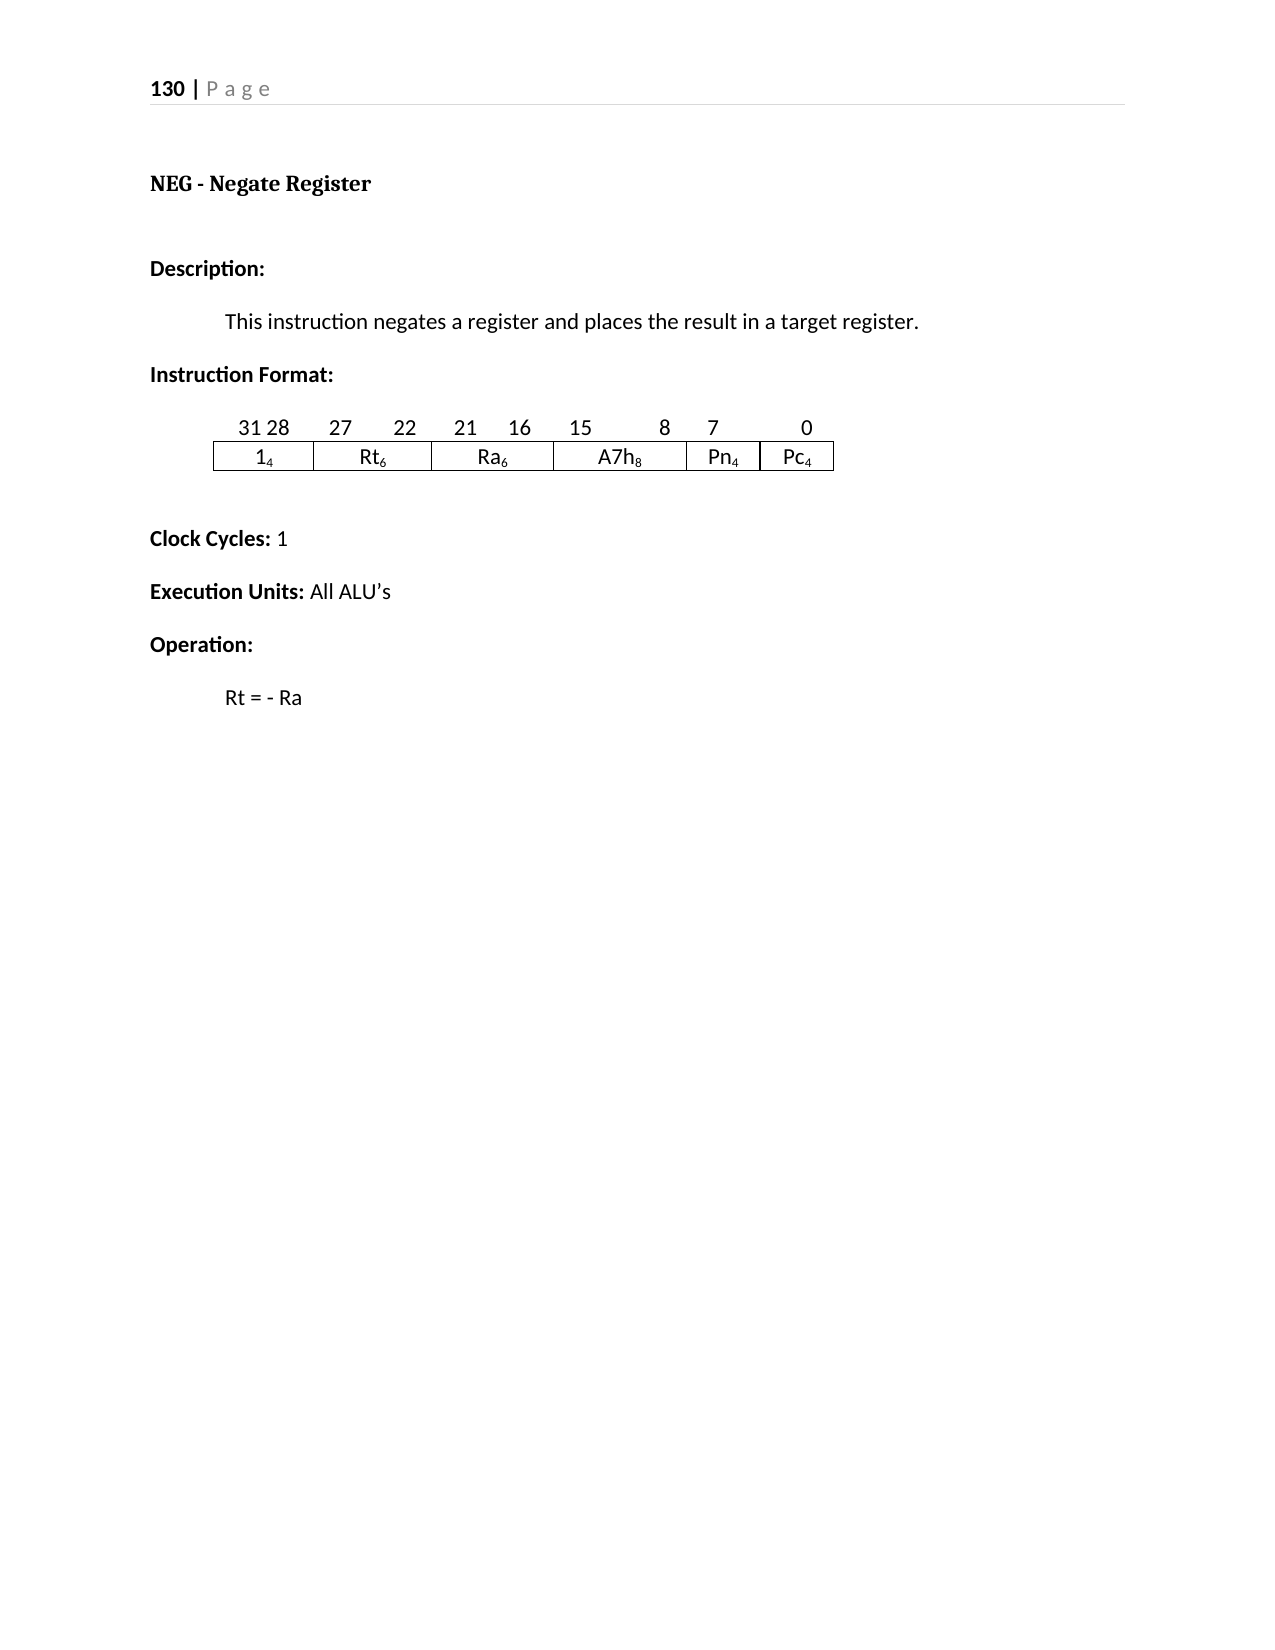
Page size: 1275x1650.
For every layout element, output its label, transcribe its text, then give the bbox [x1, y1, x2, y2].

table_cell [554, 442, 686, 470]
text Execution Units: All ALU’s [150, 577, 1125, 605]
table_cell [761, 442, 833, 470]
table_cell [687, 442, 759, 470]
text Operation: [150, 630, 1125, 658]
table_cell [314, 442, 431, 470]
subtitle NEG - Negate Register [150, 171, 1125, 197]
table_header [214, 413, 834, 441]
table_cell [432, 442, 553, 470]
text Rt = - Ra [225, 683, 1125, 711]
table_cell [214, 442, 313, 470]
text Clock Cycles: 1 [150, 524, 1125, 552]
text Description: [150, 254, 1125, 282]
text Instruction Format: [150, 360, 1125, 388]
text This instruction negates a register and places the result in a target register. [225, 307, 1125, 335]
